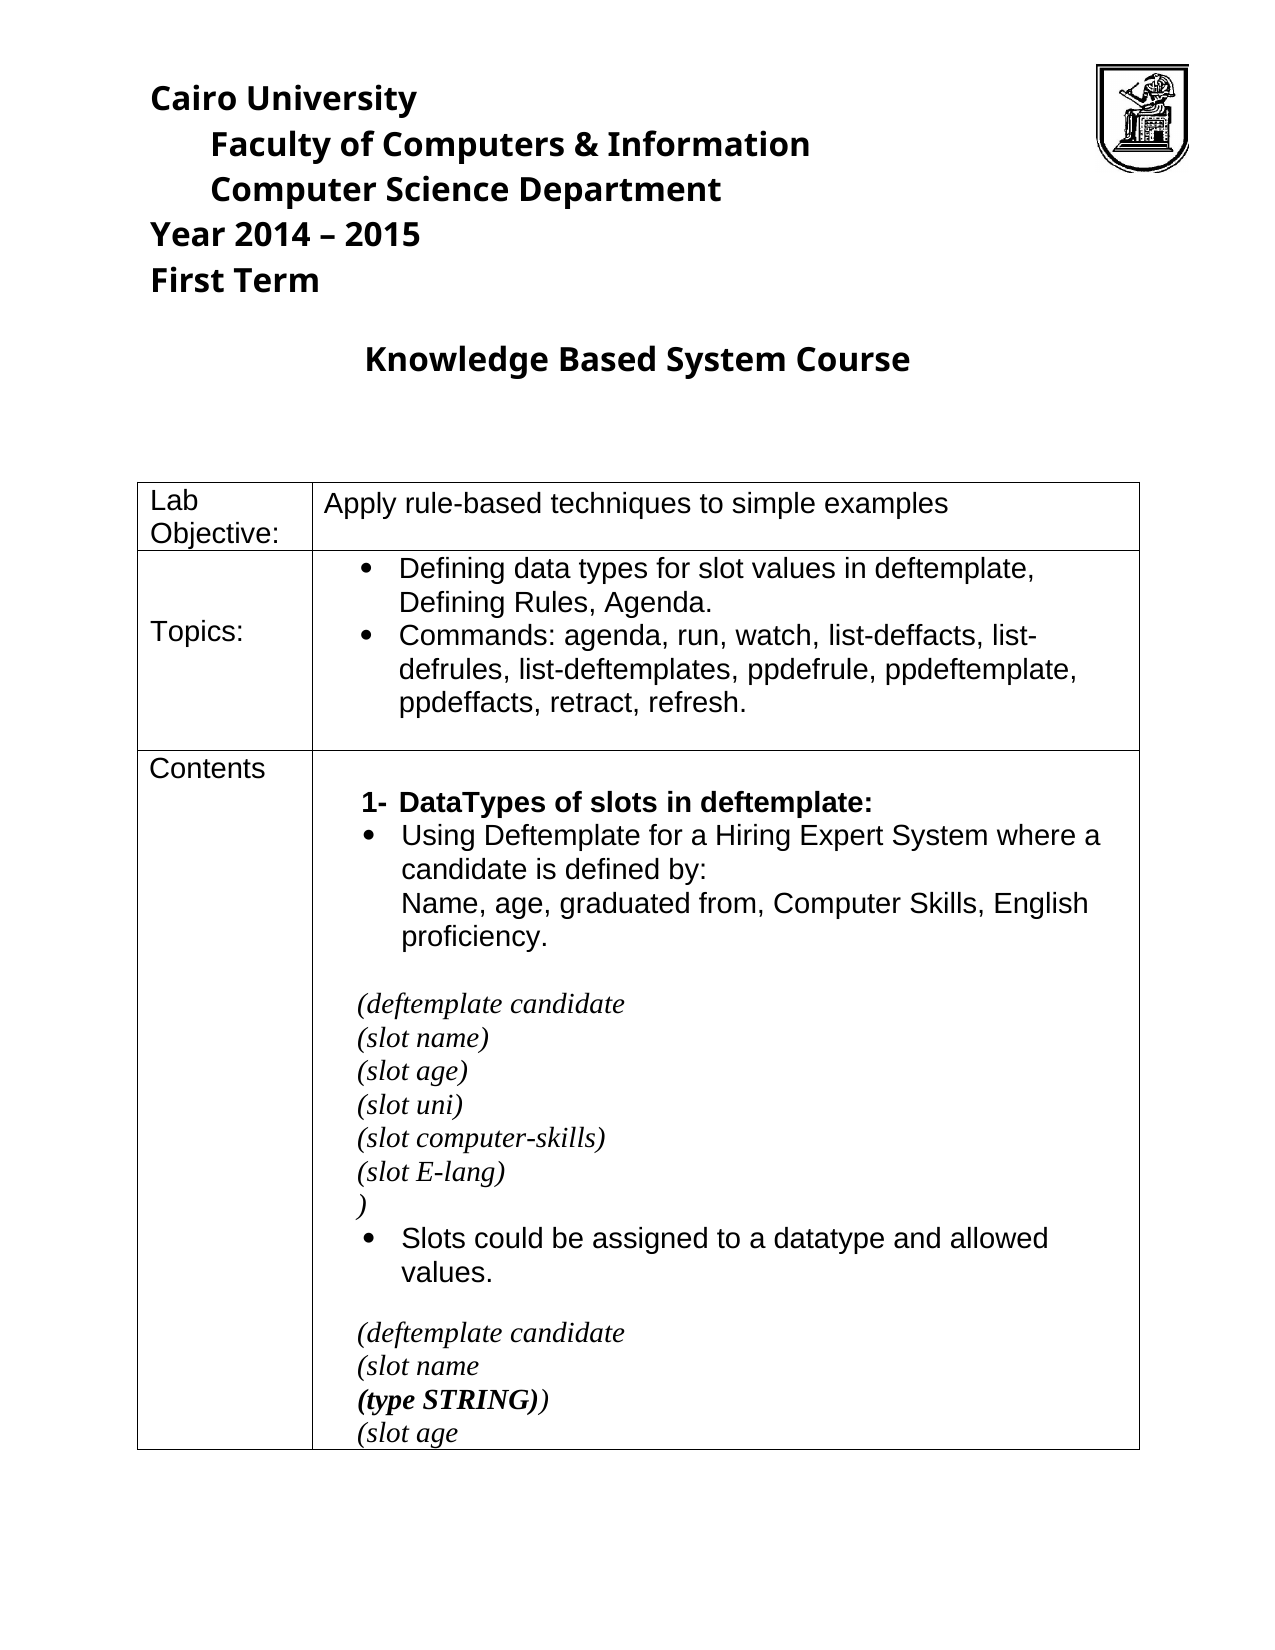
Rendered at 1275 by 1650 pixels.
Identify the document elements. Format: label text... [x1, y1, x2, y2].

table_cell Topics: [138, 551, 312, 750]
text Knowledge Based System Course [150, 336, 1125, 381]
picture [1095, 63, 1189, 173]
table_cell Contents [138, 751, 312, 1449]
table_header Apply rule-based techniques to simple examples [313, 483, 1139, 550]
table_cell Defining data types for slot values in deftemplate, Defining Rules, Agenda. Commands: agenda, run, watch, list-deffacts, list-defrules, list-deftemplates, ppdefrule, ppdeftemplate, ppdeffacts, retract, refresh. [313, 551, 1139, 750]
table_header Lab Objective: [138, 483, 312, 550]
